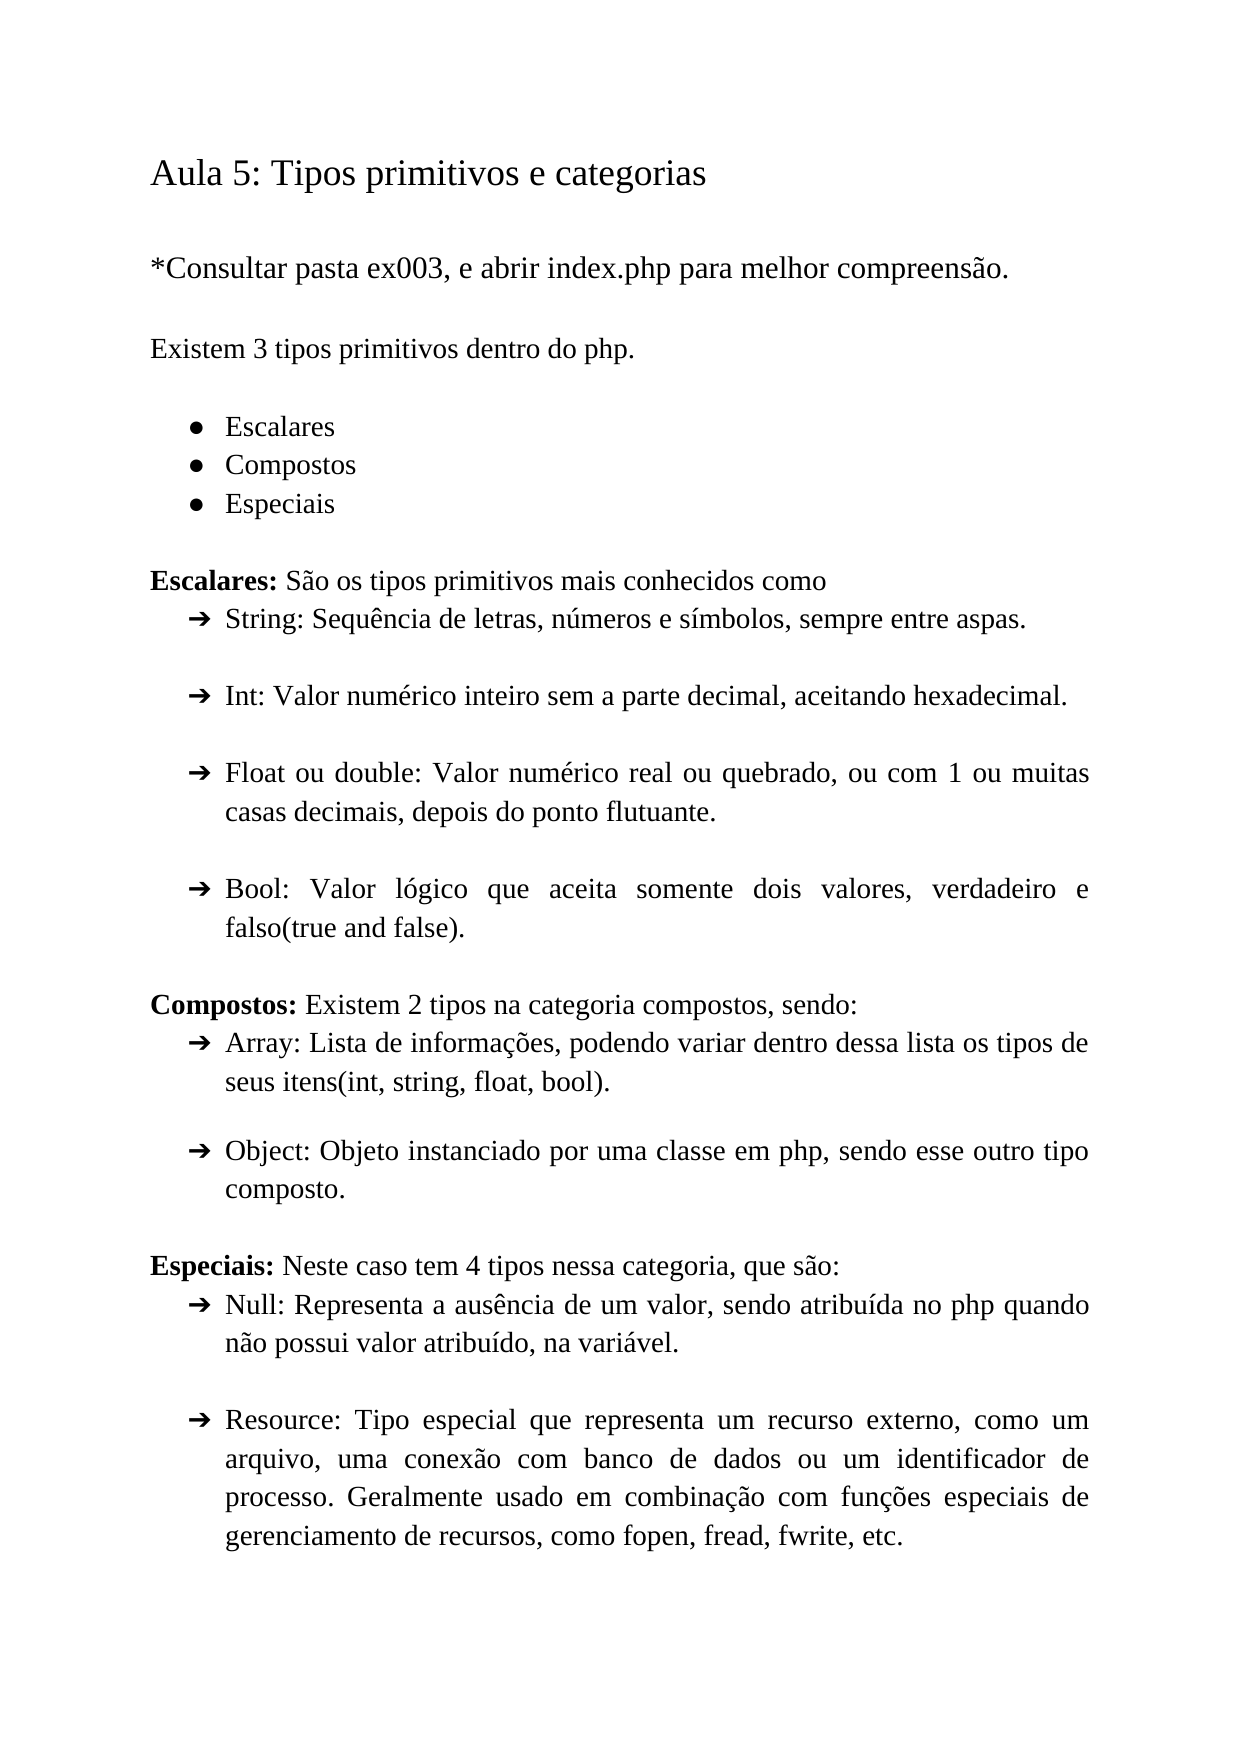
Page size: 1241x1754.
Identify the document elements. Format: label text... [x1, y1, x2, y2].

text *Consultar pasta ex003, e abrir index.php para melhor compreensão. [150, 249, 1090, 285]
list Float ou double: Valor numérico real ou quebrado, ou com 1 ou muitas casas decimais, depois do ponto flutuante. [187, 756, 1090, 828]
list Compostos [187, 447, 1090, 481]
list Object: Objeto instanciado por uma classe em php, sendo esse outro tipo composto. [187, 1133, 1090, 1205]
list Array: Lista de informações, podendo variar dentro dessa lista os tipos de seus itens(int, string, float, bool). [187, 1025, 1090, 1097]
text Escalares: São os tipos primitivos mais conhecidos como [150, 563, 1090, 596]
list Int: Valor numérico inteiro sem a parte decimal, aceitando hexadecimal. [187, 678, 1090, 712]
list Escalares [187, 409, 1090, 442]
list Especiais [187, 486, 1090, 519]
list Resource: Tipo especial que representa um recurso externo, como um arquivo, uma conexão com banco de dados ou um identificador de processo. Geralmente usado em combinação com funções especiais de gerenciamento de recursos, como fopen, fread, fwrite, etc. [187, 1402, 1090, 1552]
text Compostos: Existem 2 tipos na categoria compostos, sendo: [150, 987, 1090, 1020]
list String: Sequência de letras, números e símbolos, sempre entre aspas. [187, 601, 1090, 635]
list Bool: Valor lógico que aceita somente dois valores, verdadeiro e falso(true and false). [187, 871, 1090, 943]
list Null: Representa a ausência de um valor, sendo atribuída no php quando não possui valor atribuído, na variável. [187, 1287, 1090, 1359]
text Existem 3 tipos primitivos dentro do php. [150, 332, 1090, 365]
text Especiais: Neste caso tem 4 tipos nessa categoria, que são: [150, 1248, 1090, 1282]
text Aula 5: Tipos primitivos e categorias [150, 150, 1090, 193]
